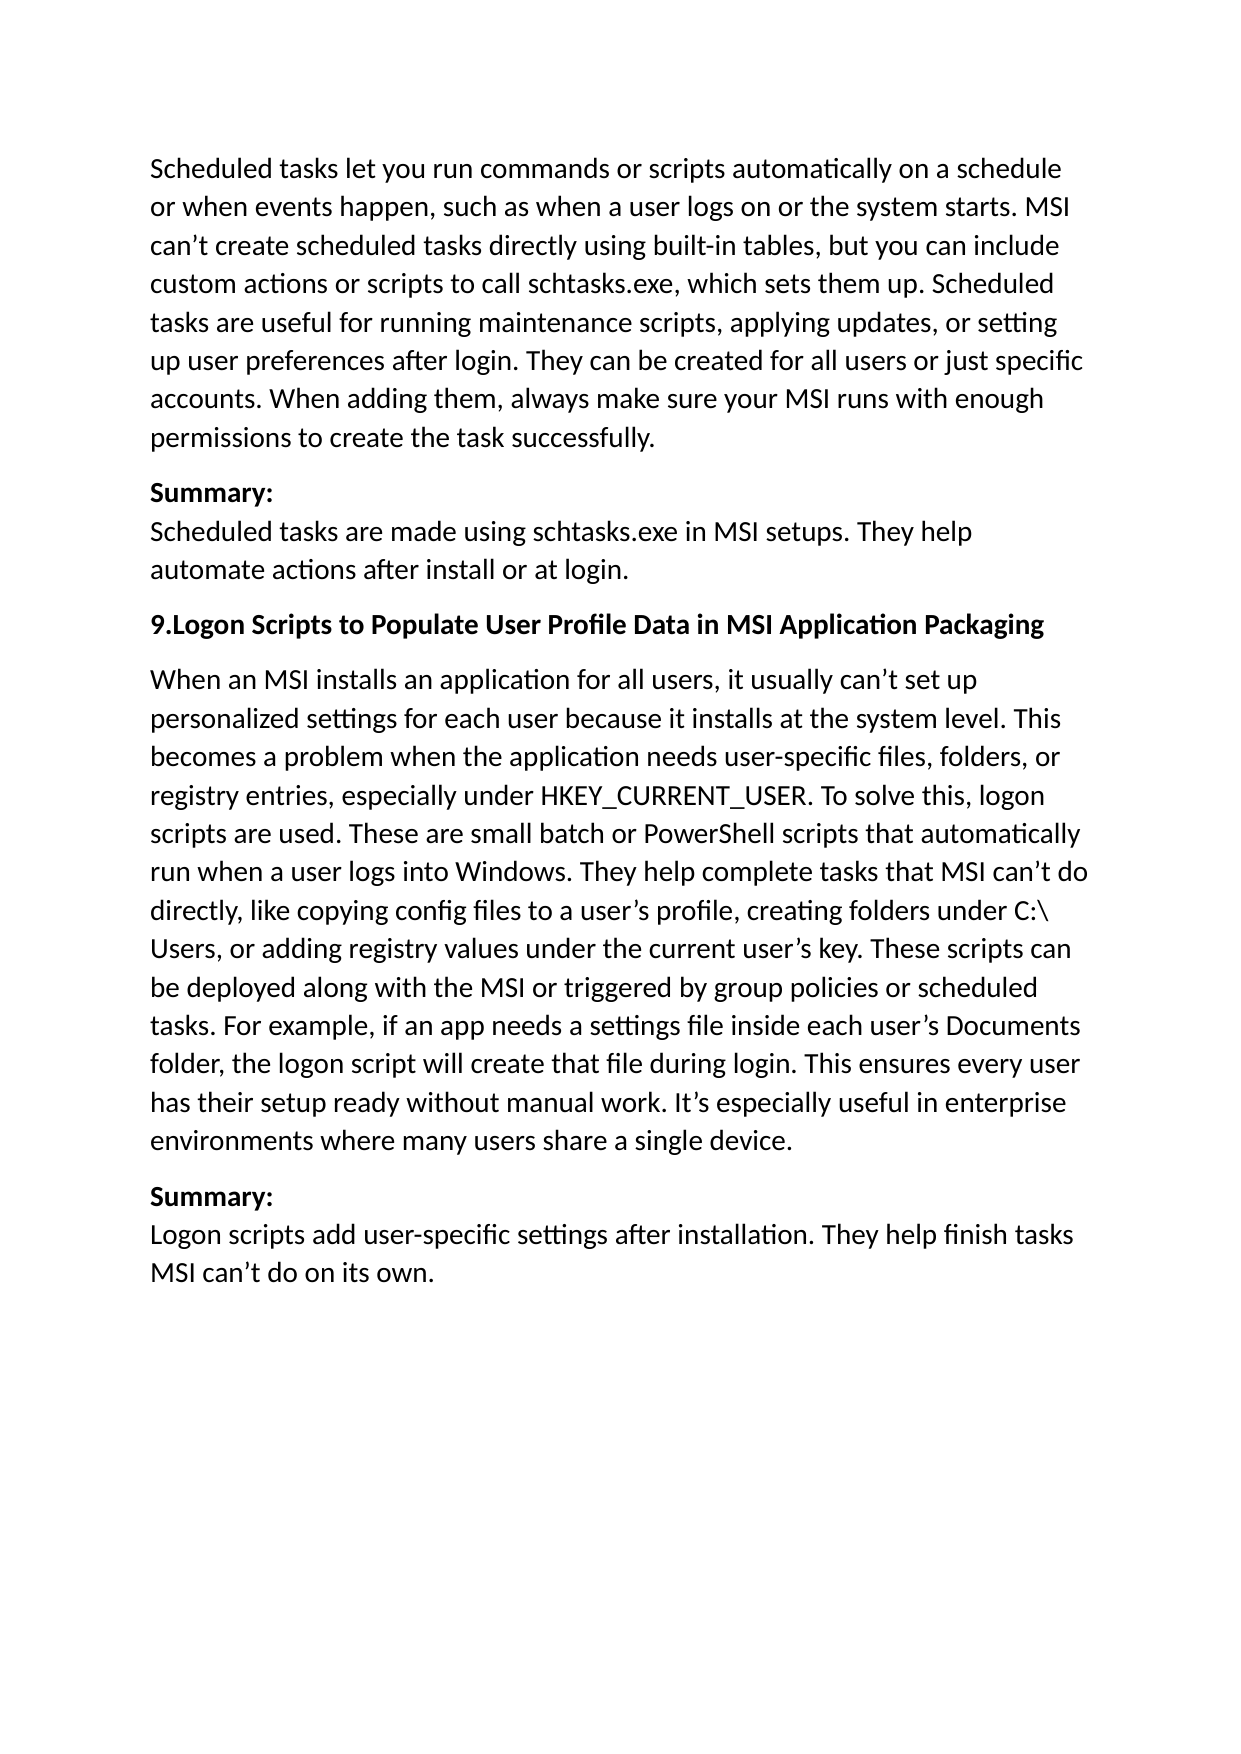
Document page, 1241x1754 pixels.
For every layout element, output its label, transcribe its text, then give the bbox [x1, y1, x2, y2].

text Summary: Scheduled tasks are made using schtasks.exe in MSI setups. They help automate actions after install or at login. [150, 474, 1090, 587]
text Scheduled tasks let you run commands or scripts automatically on a schedule or when events happen, such as when a user logs on or the system starts. MSI can’t create scheduled tasks directly using built-in tables, but you can include custom actions or scripts to call schtasks.exe, which sets them up. Scheduled tasks are useful for running maintenance scripts, applying updates, or setting up user preferences after login. They can be created for all users or just specific accounts. When adding them, always make sure your MSI runs with enough permissions to create the task successfully. [150, 150, 1090, 455]
text Summary: Logon scripts add user-specific settings after installation. They help finish tasks MSI can’t do on its own. [150, 1178, 1090, 1290]
text When an MSI installs an application for all users, it usually can’t set up personalized settings for each user because it installs at the system level. This becomes a problem when the application needs user-specific files, folders, or registry entries, especially under HKEY_CURRENT_USER. To solve this, logon scripts are used. These are small batch or PowerShell scripts that automatically run when a user logs into Windows. They help complete tasks that MSI can’t do directly, like copying config files to a user’s profile, creating folders under C:\Users, or adding registry values under the current user’s key. These scripts can be deployed along with the MSI or triggered by group policies or scheduled tasks. For example, if an app needs a settings file inside each user’s Documents folder, the logon script will create that file during login. This ensures every user has their setup ready without manual work. It’s especially useful in enterprise environments where many users share a single device. [150, 661, 1090, 1158]
text 9.Logon Scripts to Populate User Profile Data in MSI Application Packaging [150, 606, 1090, 642]
